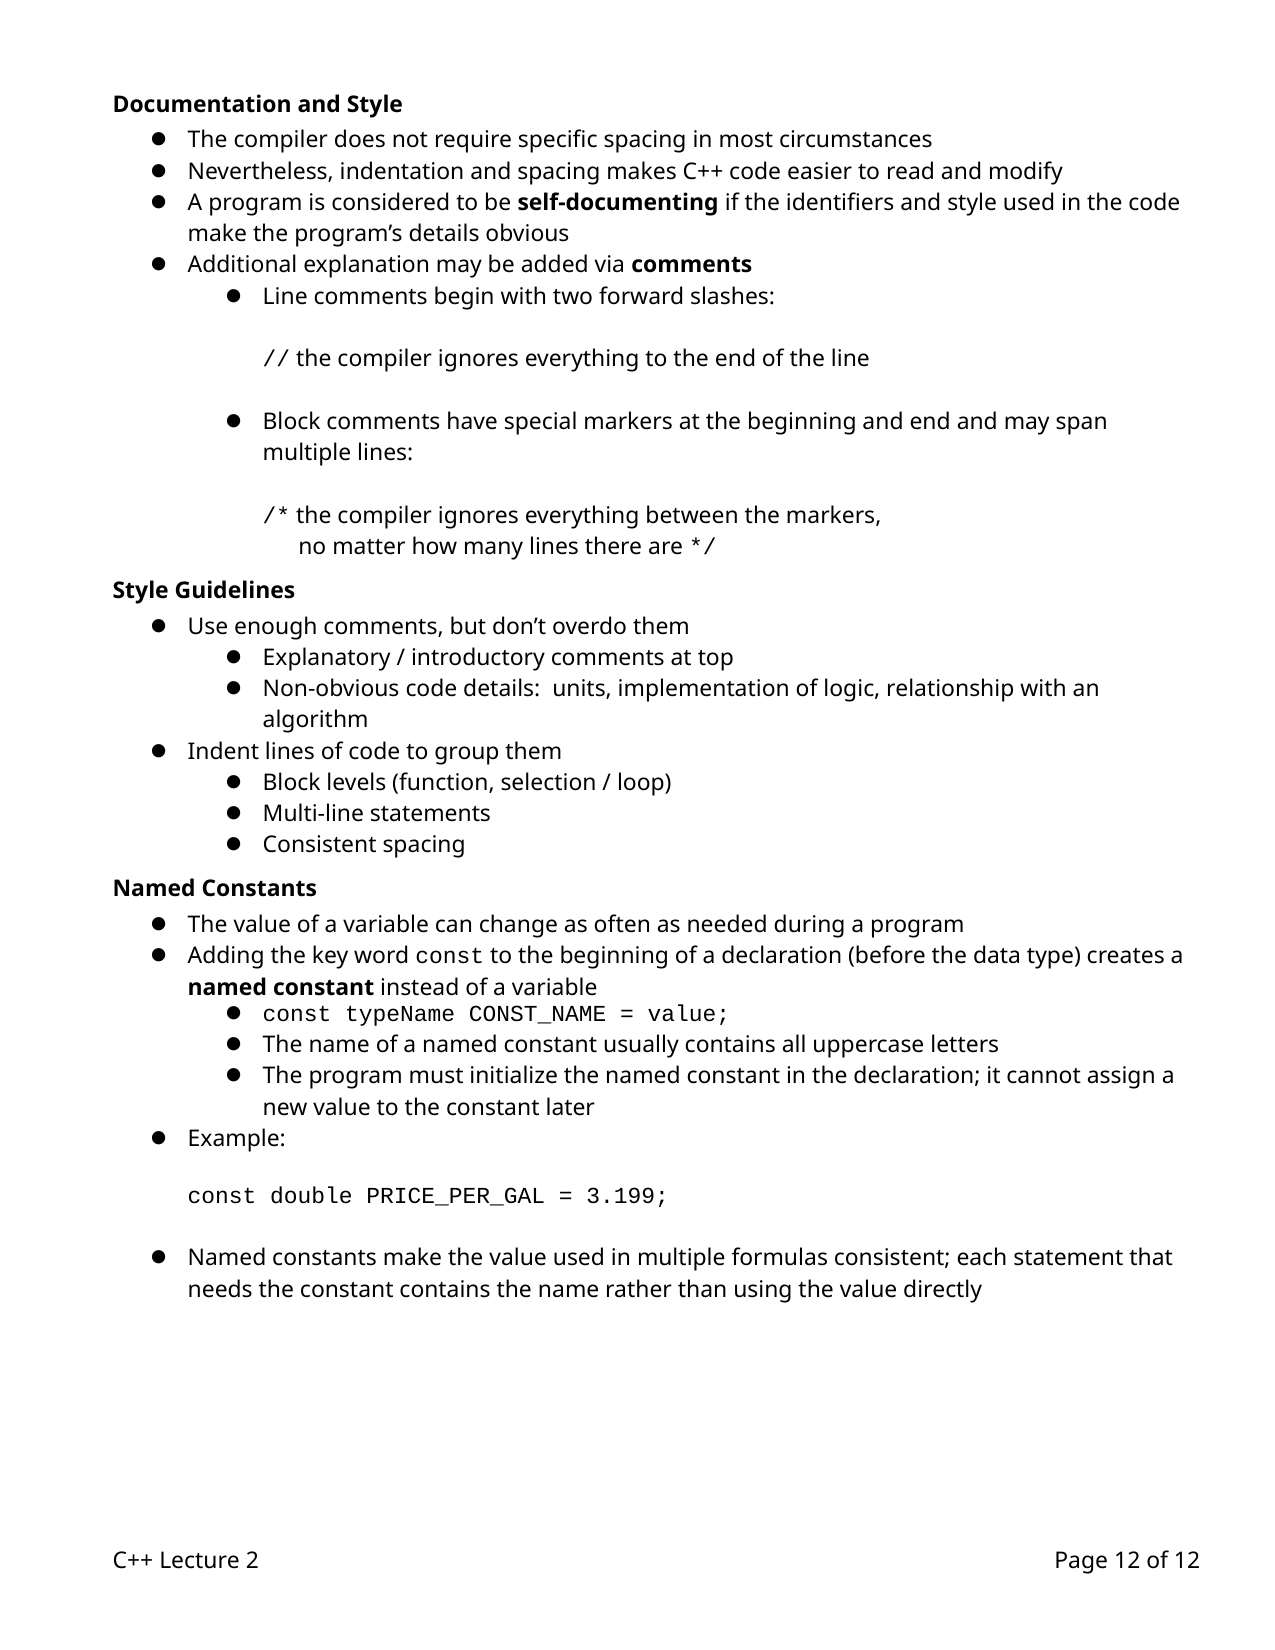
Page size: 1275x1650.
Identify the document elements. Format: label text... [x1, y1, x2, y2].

list Line comments begin with two forward slashes: // the compiler ignores everything to the end of the line [225, 280, 1200, 405]
list A program is considered to be self-documenting if the identifiers and style used in the code make the program’s details obvious [150, 186, 1200, 248]
list const typeName CONST_NAME = value; [225, 1002, 1200, 1028]
title Documentation and Style [112, 87, 1200, 119]
title Named Constants [112, 872, 1200, 903]
list The name of a named constant usually contains all uppercase letters [225, 1028, 1200, 1059]
list The program must initialize the named constant in the declaration; it cannot assign a new value to the constant later [225, 1059, 1200, 1122]
list Example: const double PRICE_PER_GAL = 3.199; [150, 1122, 1200, 1241]
list Multi-line statements [225, 797, 1200, 828]
list Block levels (function, selection / loop) [225, 766, 1200, 797]
list Use enough comments, but don’t overdo them [150, 610, 1200, 641]
list The compiler does not require specific spacing in most circumstances [150, 123, 1200, 155]
list Explanatory / introductory comments at top [225, 641, 1200, 672]
list Additional explanation may be added via comments [150, 248, 1200, 280]
list Adding the key word const to the beginning of a declaration (before the data type) creates a named constant instead of a variable [150, 939, 1200, 1002]
list The value of a variable can change as often as needed during a program [150, 908, 1200, 939]
list Non-obvious code details: units, implementation of logic, relationship with an algorithm [225, 672, 1200, 735]
list Nevertheless, indentation and spacing makes C++ code easier to read and modify [150, 155, 1200, 186]
list Consistent spacing [225, 828, 1200, 860]
list Named constants make the value used in multiple formulas consistent; each statement that needs the constant contains the name rather than using the value directly [150, 1241, 1200, 1304]
title Style Guidelines [112, 574, 1200, 605]
list Indent lines of code to group them [150, 735, 1200, 766]
list Block comments have special markers at the beginning and end and may span multiple lines: /* the compiler ignores everything between the markers, no matter how many lines there are */ [225, 405, 1200, 561]
